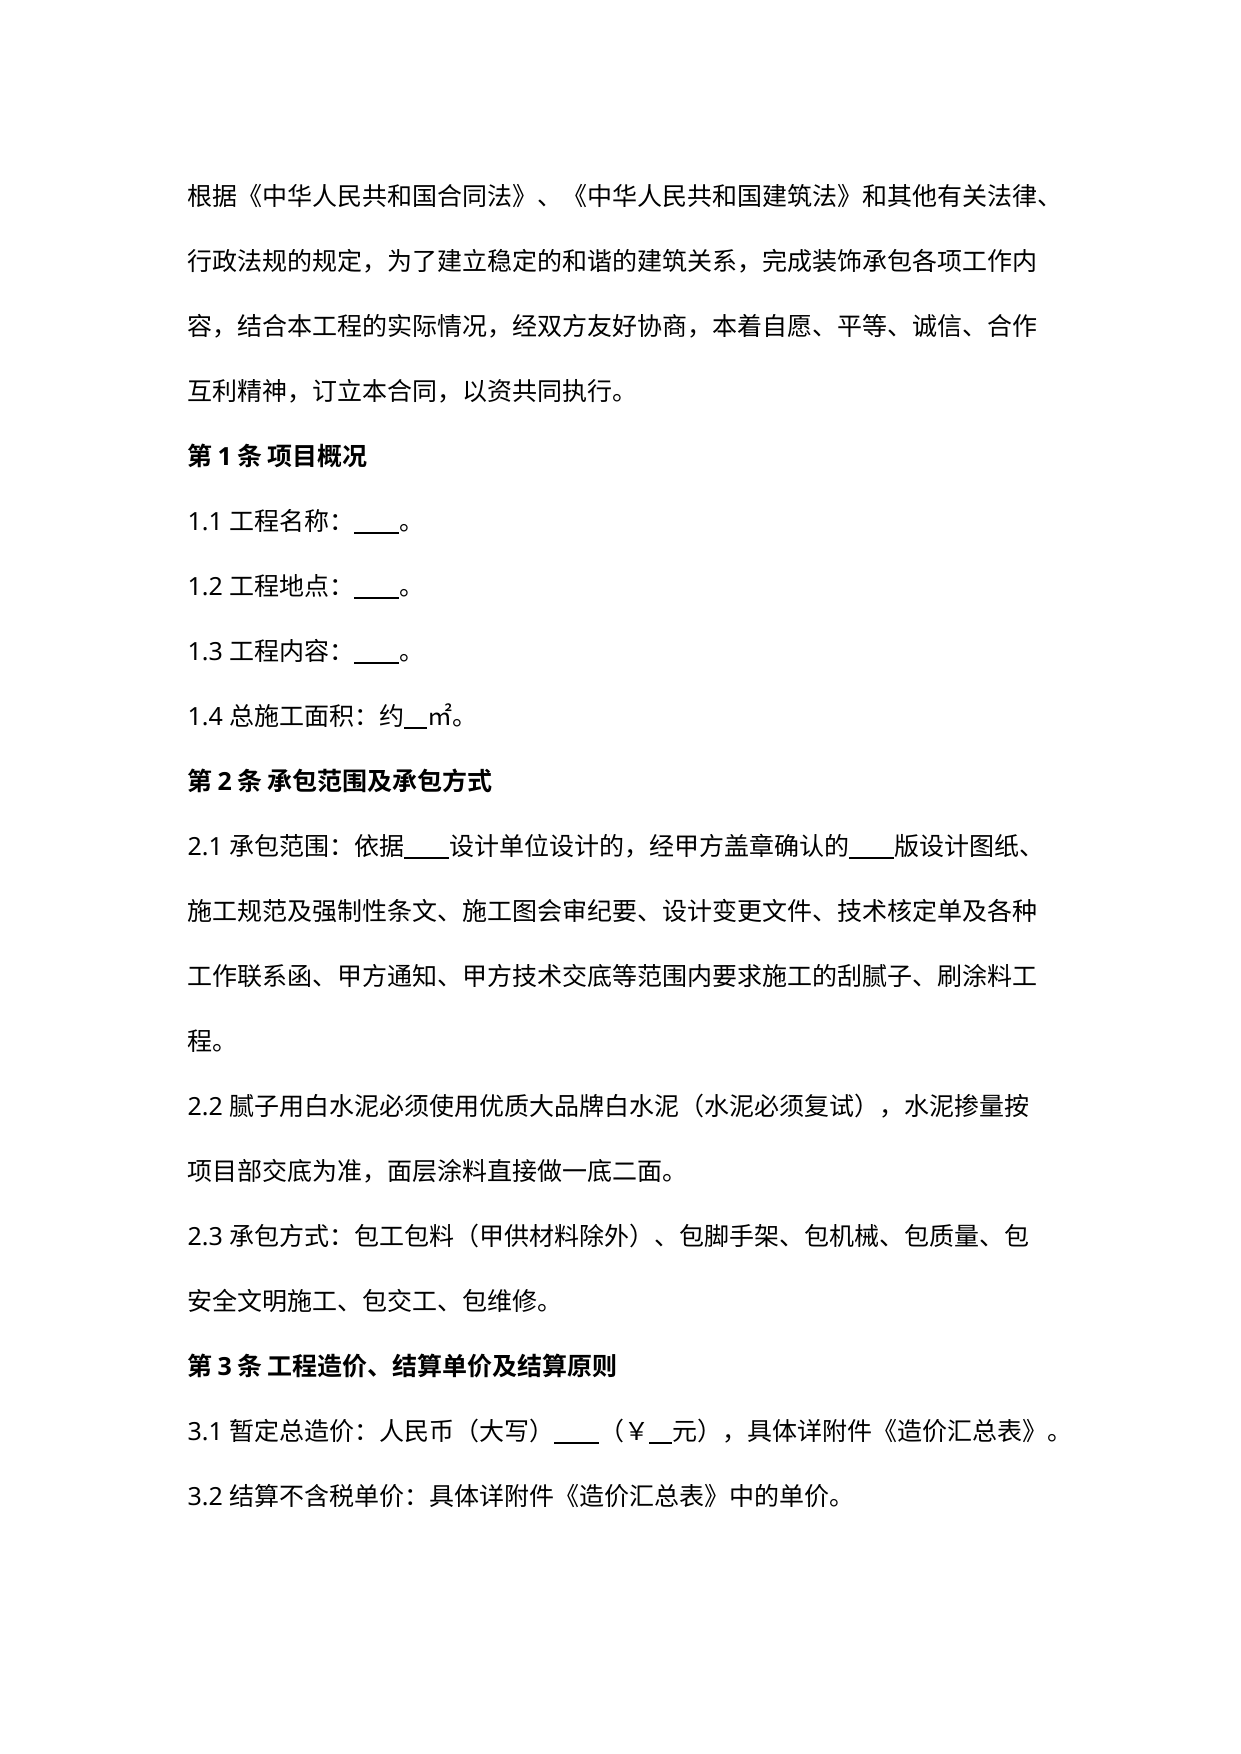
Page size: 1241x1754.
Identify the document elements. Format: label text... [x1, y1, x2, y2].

text 2.3 承包方式：包工包料（甲供材料除外）、包脚手架、包机械、包质量、包安全文明施工、包交工、包维修。 [187, 1202, 1053, 1332]
subtitle 第2条 承包范围及承包方式 [187, 747, 1053, 812]
text 3.2 结算不含税单价：具体详附件《造价汇总表》中的单价。 [187, 1462, 1053, 1527]
text 2.1 承包范围：依据 设计单位设计的，经甲方盖章确认的 版设计图纸、施工规范及强制性条文、施工图会审纪要、设计变更文件、技术核定单及各种工作联系函、甲方通知、甲方技术交底等范围内要求施工的刮腻子、刷涂料工程。 [187, 812, 1053, 1072]
text 2.2 腻子用白水泥必须使用优质大品牌白水泥（水泥必须复试），水泥掺量按项目部交底为准，面层涂料直接做一底二面。 [187, 1072, 1053, 1202]
text 1.2 工程地点： 。 [187, 552, 1053, 617]
text 1.1 工程名称： 。 [187, 487, 1053, 552]
subtitle 第3条 工程造价、结算单价及结算原则 [187, 1332, 1053, 1397]
text 3.1 暂定总造价：人民币（大写） （￥ 元），具体详附件《造价汇总表》。 [187, 1397, 1053, 1462]
text 1.4 总施工面积：约 ㎡。 [187, 682, 1053, 747]
text 根据《中华人民共和国合同法》、《中华人民共和国建筑法》和其他有关法律、行政法规的规定，为了建立稳定的和谐的建筑关系，完成装饰承包各项工作内容，结合本工程的实际情况，经双方友好协商，本着自愿、平等、诚信、合作互利精神，订立本合同，以资共同执行。 [187, 162, 1053, 422]
subtitle 第1条 项目概况 [187, 422, 1053, 487]
text 1.3 工程内容： 。 [187, 617, 1053, 682]
